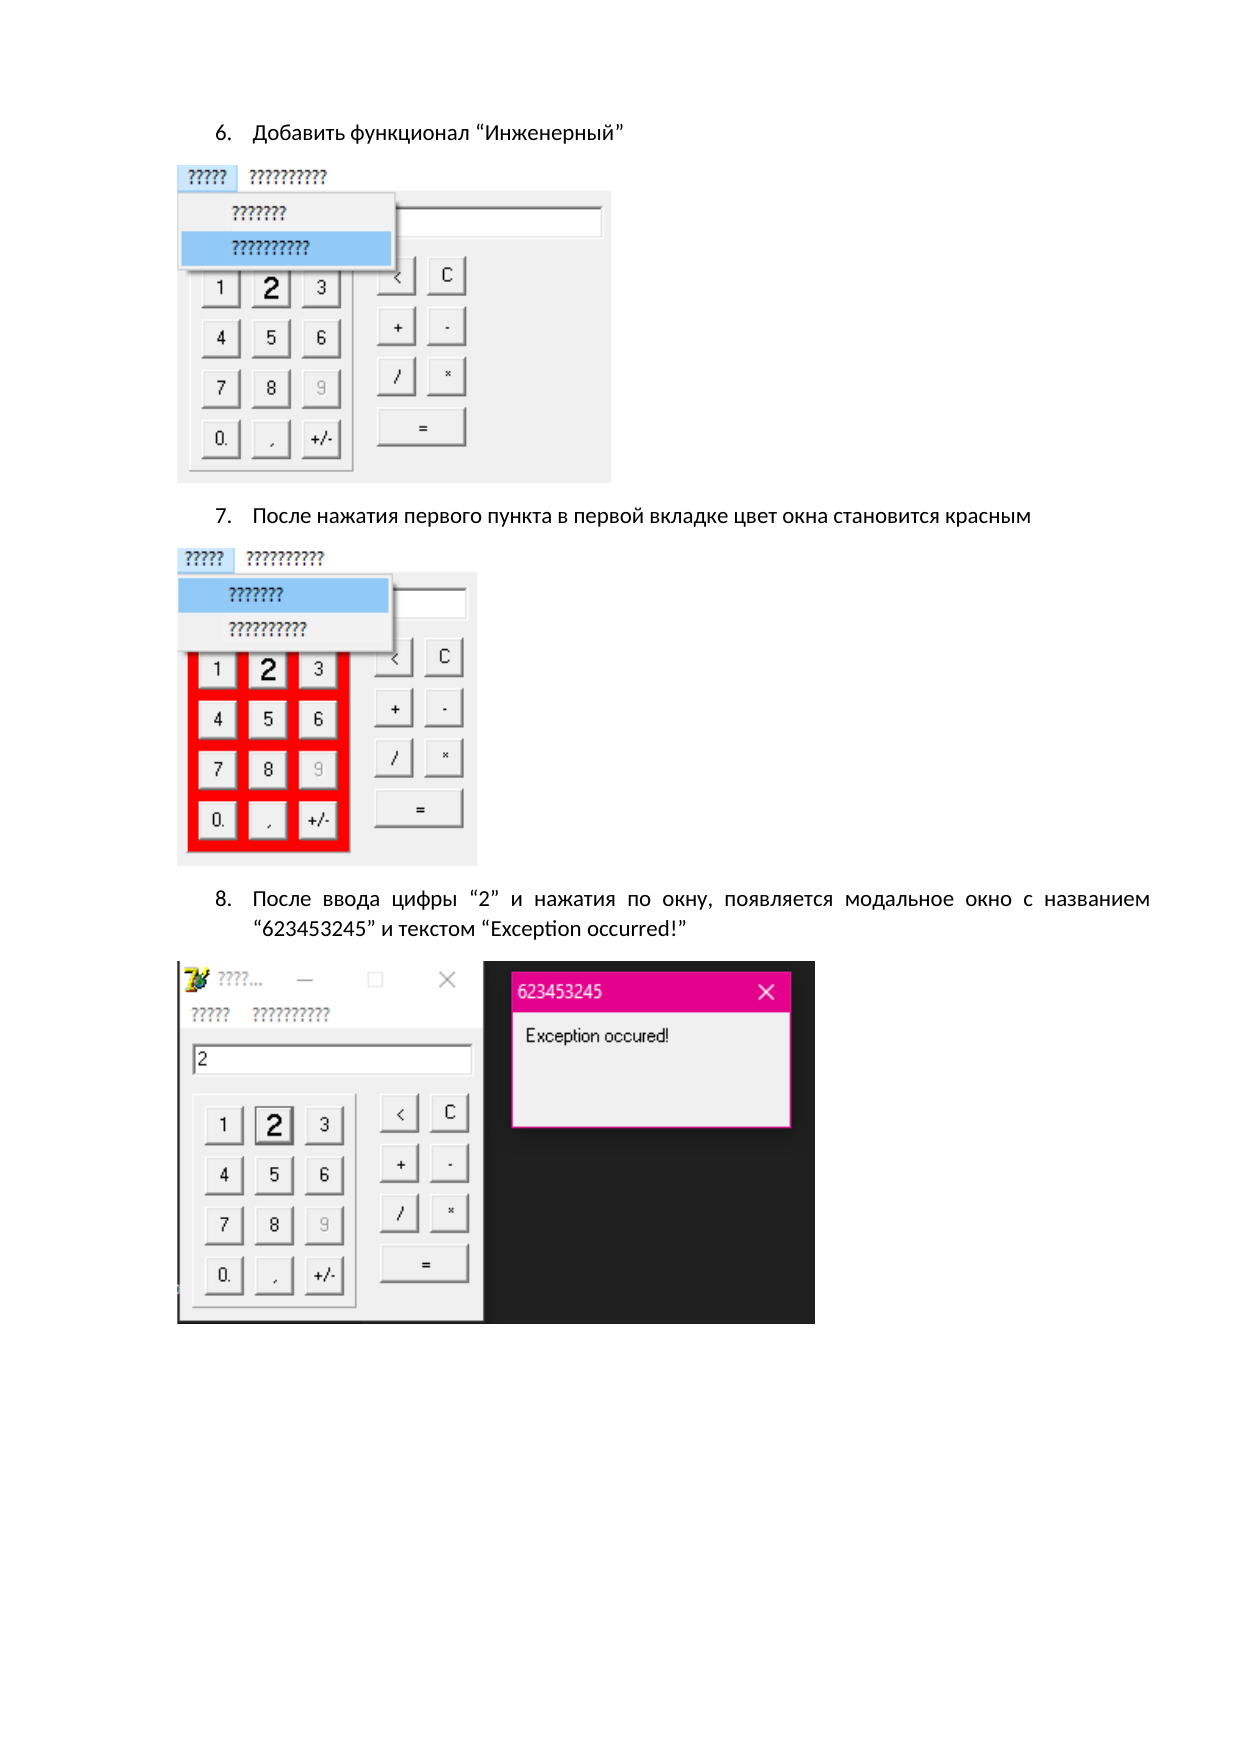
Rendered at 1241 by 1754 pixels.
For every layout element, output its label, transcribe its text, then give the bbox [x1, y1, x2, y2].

picture [177, 165, 612, 483]
list Добавить функционал “Инженерный” [215, 118, 1152, 146]
picture [177, 548, 478, 866]
list После ввода цифры “2” и нажатия по окну, появляется модальное окно с названием “623453245” и текстом “Exception occurred!” [215, 884, 1152, 942]
list После нажатия первого пункта в первой вкладке цвет окна становится красным [215, 501, 1152, 529]
picture [177, 961, 815, 1324]
